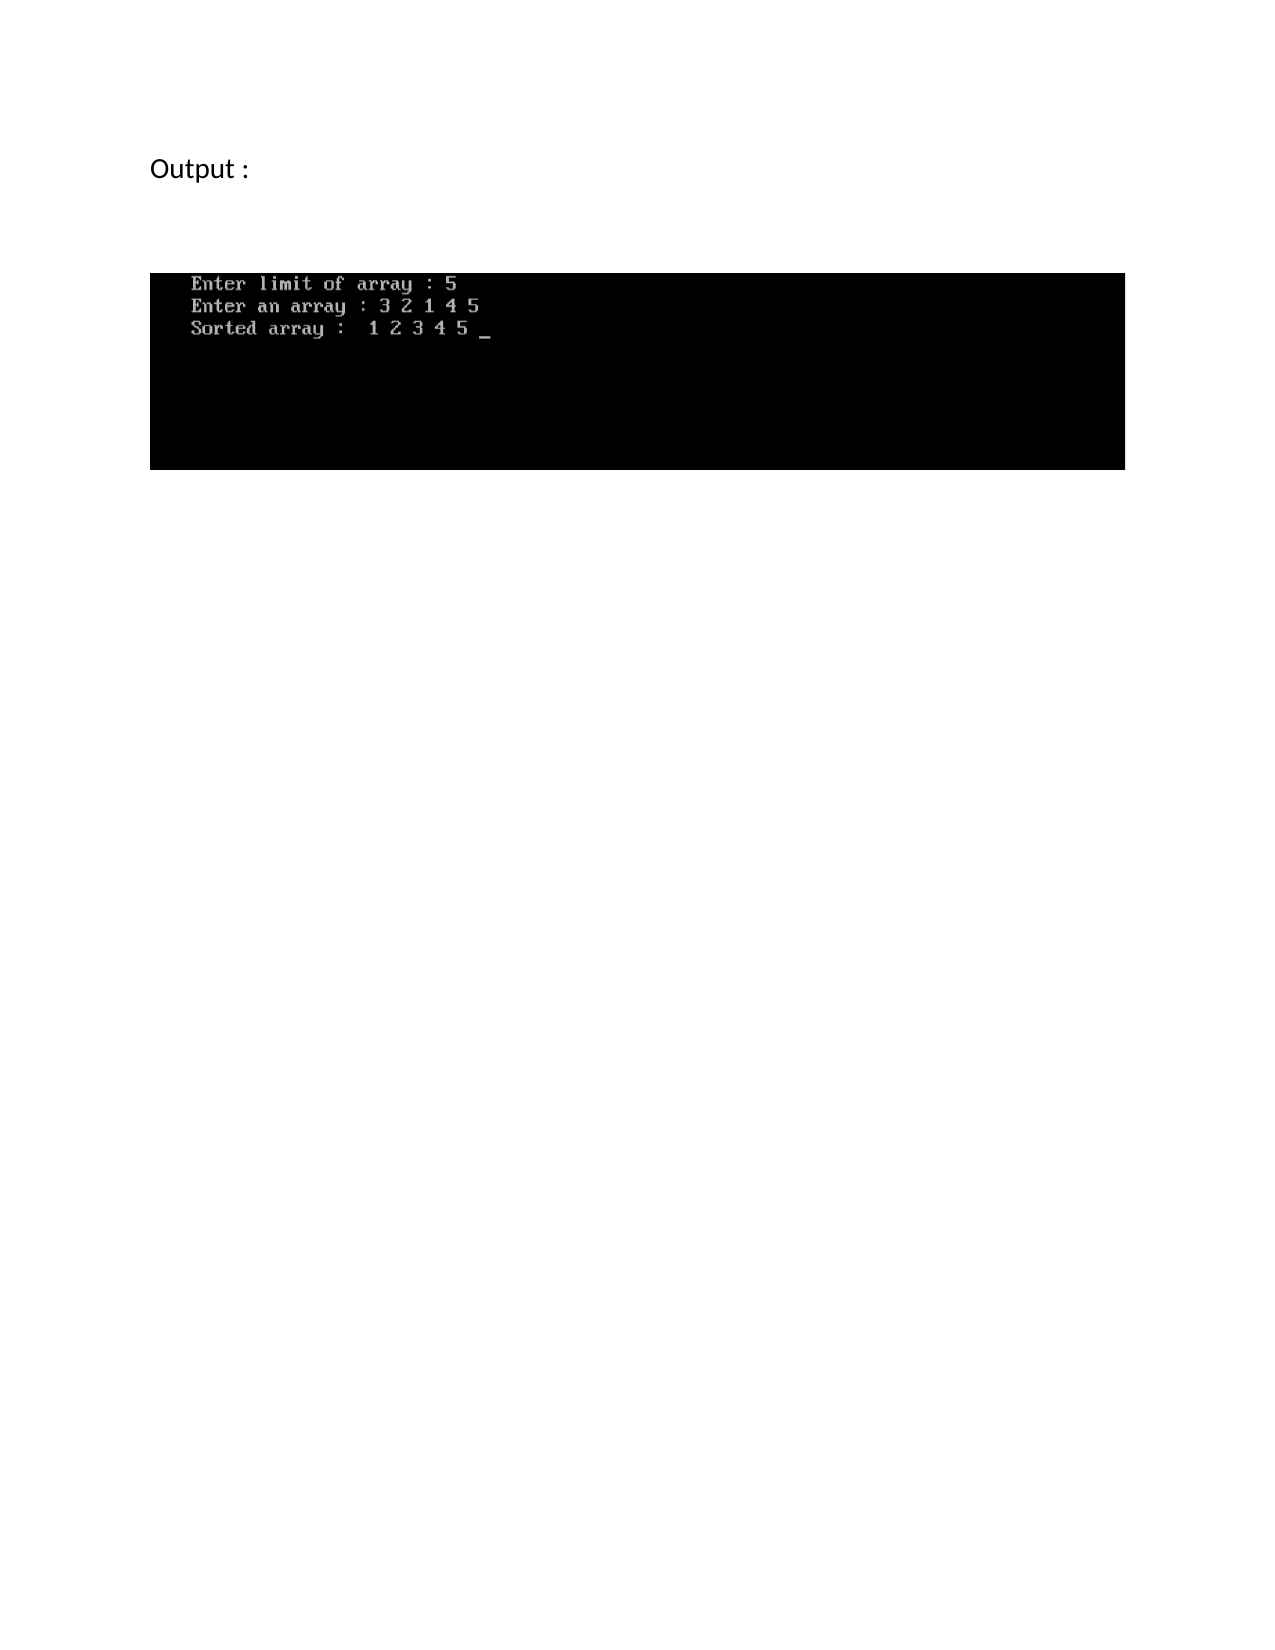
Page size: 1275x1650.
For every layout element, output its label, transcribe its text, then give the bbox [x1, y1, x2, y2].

text Output : [150, 150, 1125, 186]
picture [150, 273, 1125, 470]
